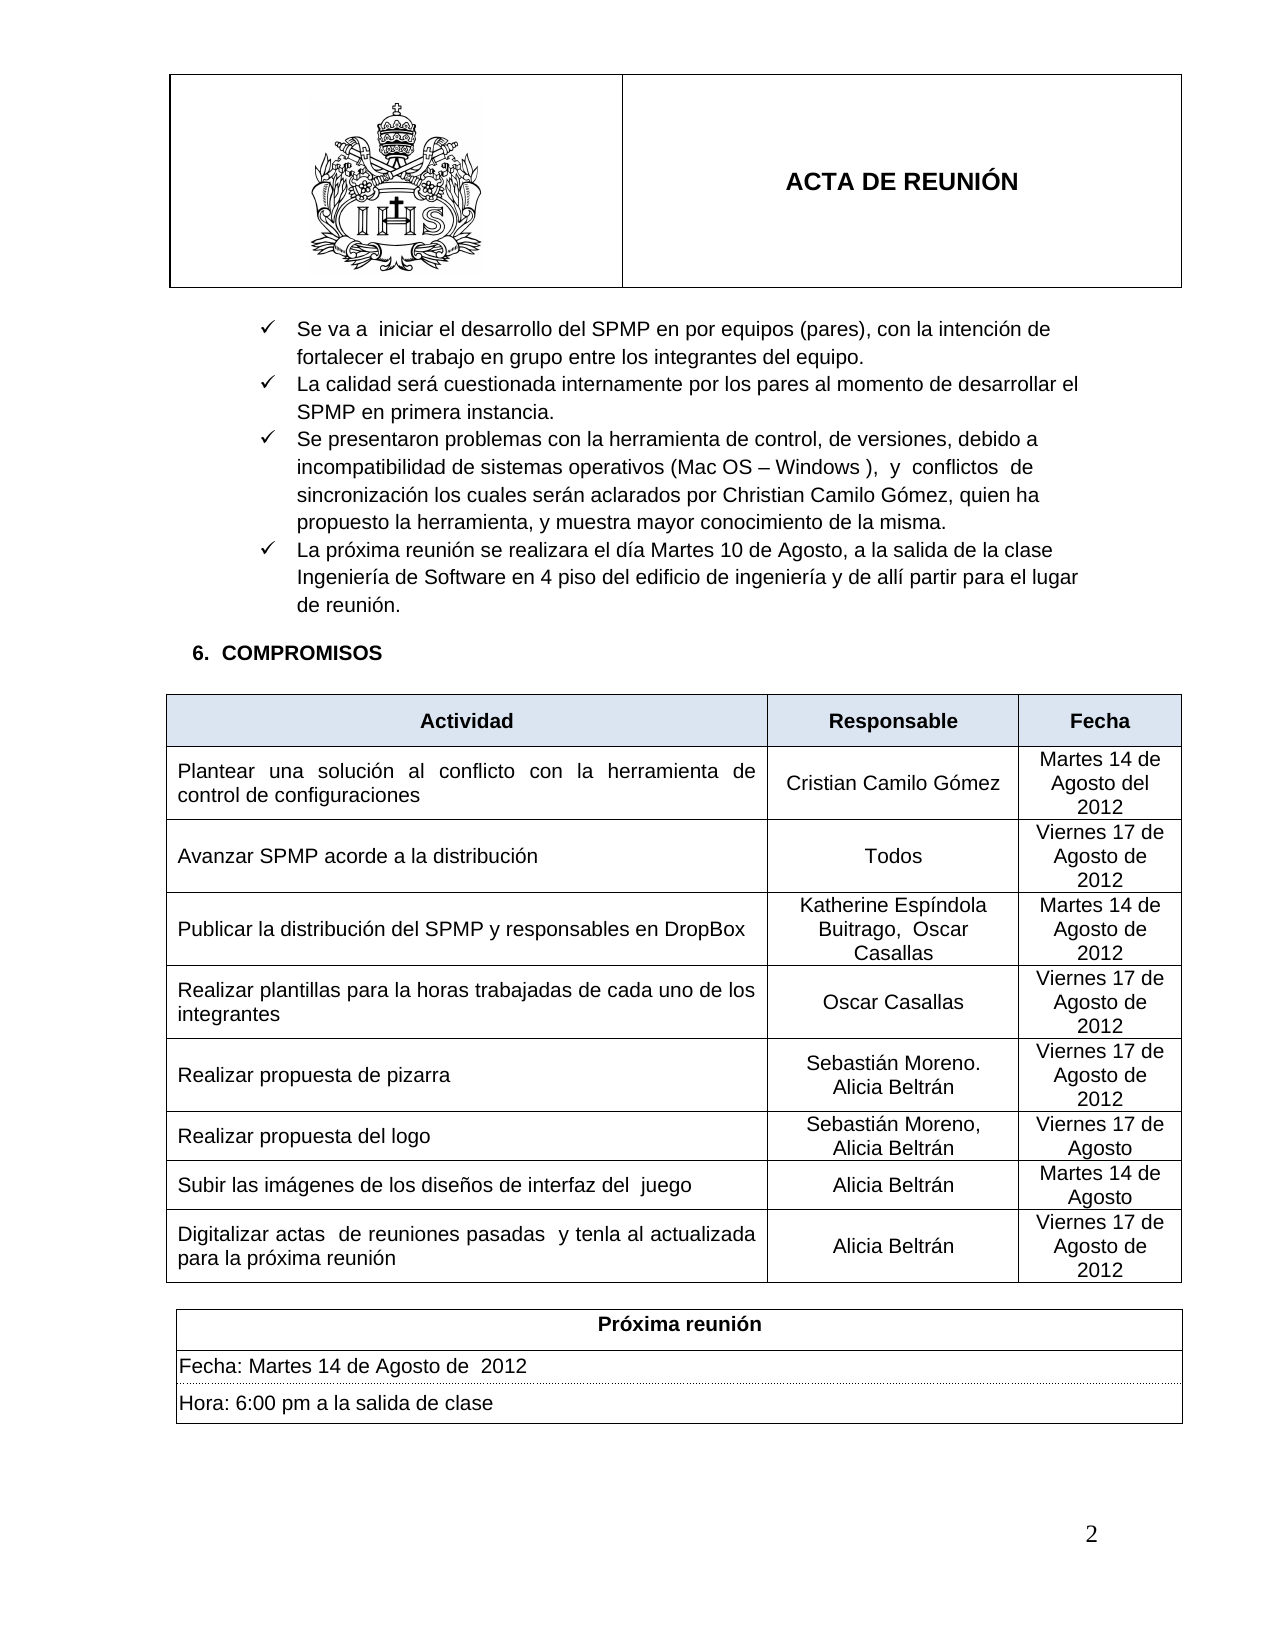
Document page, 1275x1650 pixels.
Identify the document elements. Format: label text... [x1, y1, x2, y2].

table_cell Viernes 17 de Agosto de 2012 [1019, 1039, 1181, 1111]
table_cell Todos [768, 820, 1018, 892]
table_cell Viernes 17 de Agosto de 2012 [1019, 820, 1181, 892]
list La próxima reunión se realizara el día Martes 10 de Agosto, a la salida de la clase Ingeniería de Software en 4 piso del edificio de ingeniería y de allí partir para el lugar de reunión. [259, 537, 1098, 616]
table_cell Avanzar SPMP acorde a la distribución [167, 820, 767, 892]
list Se presentaron problemas con la herramienta de control, de versiones, debido a incompatibilidad de sistemas operativos (Mac OS – Windows ), y conflictos de sincronización los cuales serán aclarados por Christian Camilo Gómez, quien ha propuesto la herramienta, y muestra mayor conocimiento de la misma. [259, 427, 1098, 534]
table_cell Cristian Camilo Gómez [768, 747, 1018, 819]
table_cell Sebastián Moreno. Alicia Beltrán [768, 1039, 1018, 1111]
table_cell Sebastián Moreno, Alicia Beltrán [768, 1112, 1018, 1160]
table_cell Viernes 17 de Agosto de 2012 [1019, 1210, 1181, 1282]
table_header Próxima reunión [177, 1310, 1182, 1350]
table_cell Martes 14 de Agosto [1019, 1161, 1181, 1209]
picture [308, 99, 484, 275]
table_cell Martes 14 de Agosto del 2012 [1019, 747, 1181, 819]
table_header Actividad [167, 695, 767, 746]
table_cell Oscar Casallas [768, 966, 1018, 1038]
table_cell Digitalizar actas de reuniones pasadas y tenla al actualizada para la próxima reunión [167, 1210, 767, 1282]
table_cell Realizar plantillas para la horas trabajadas de cada uno de los integrantes [167, 966, 767, 1038]
table_header Fecha [1019, 695, 1181, 746]
list Se va a iniciar el desarrollo del SPMP en por equipos (pares), con la intención de fortalecer el trabajo en grupo entre los integrantes del equipo. [259, 317, 1098, 369]
table_cell Realizar propuesta de pizarra [167, 1039, 767, 1111]
table_cell Realizar propuesta del logo [167, 1112, 767, 1160]
table_cell Viernes 17 de Agosto de 2012 [1019, 966, 1181, 1038]
table_cell Katherine Espíndola Buitrago, Oscar Casallas [768, 893, 1018, 965]
list COMPROMISOS [192, 641, 1098, 665]
list La calidad será cuestionada internamente por los pares al momento de desarrollar el SPMP en primera instancia. [259, 372, 1098, 424]
table_cell Fecha: Martes 14 de Agosto de 2012 [177, 1351, 1182, 1383]
table_cell Publicar la distribución del SPMP y responsables en DropBox [167, 893, 767, 965]
table_cell Plantear una solución al conflicto con la herramienta de control de configuraciones [167, 747, 767, 819]
table_cell Hora: 6:00 pm a la salida de clase [177, 1383, 1182, 1423]
table_cell Alicia Beltrán [768, 1210, 1018, 1282]
table_cell Viernes 17 de Agosto [1019, 1112, 1181, 1160]
table_cell Alicia Beltrán [768, 1161, 1018, 1209]
table_cell Subir las imágenes de los diseños de interfaz del juego [167, 1161, 767, 1209]
table_cell Martes 14 de Agosto de 2012 [1019, 893, 1181, 965]
table_header Responsable [768, 695, 1018, 746]
